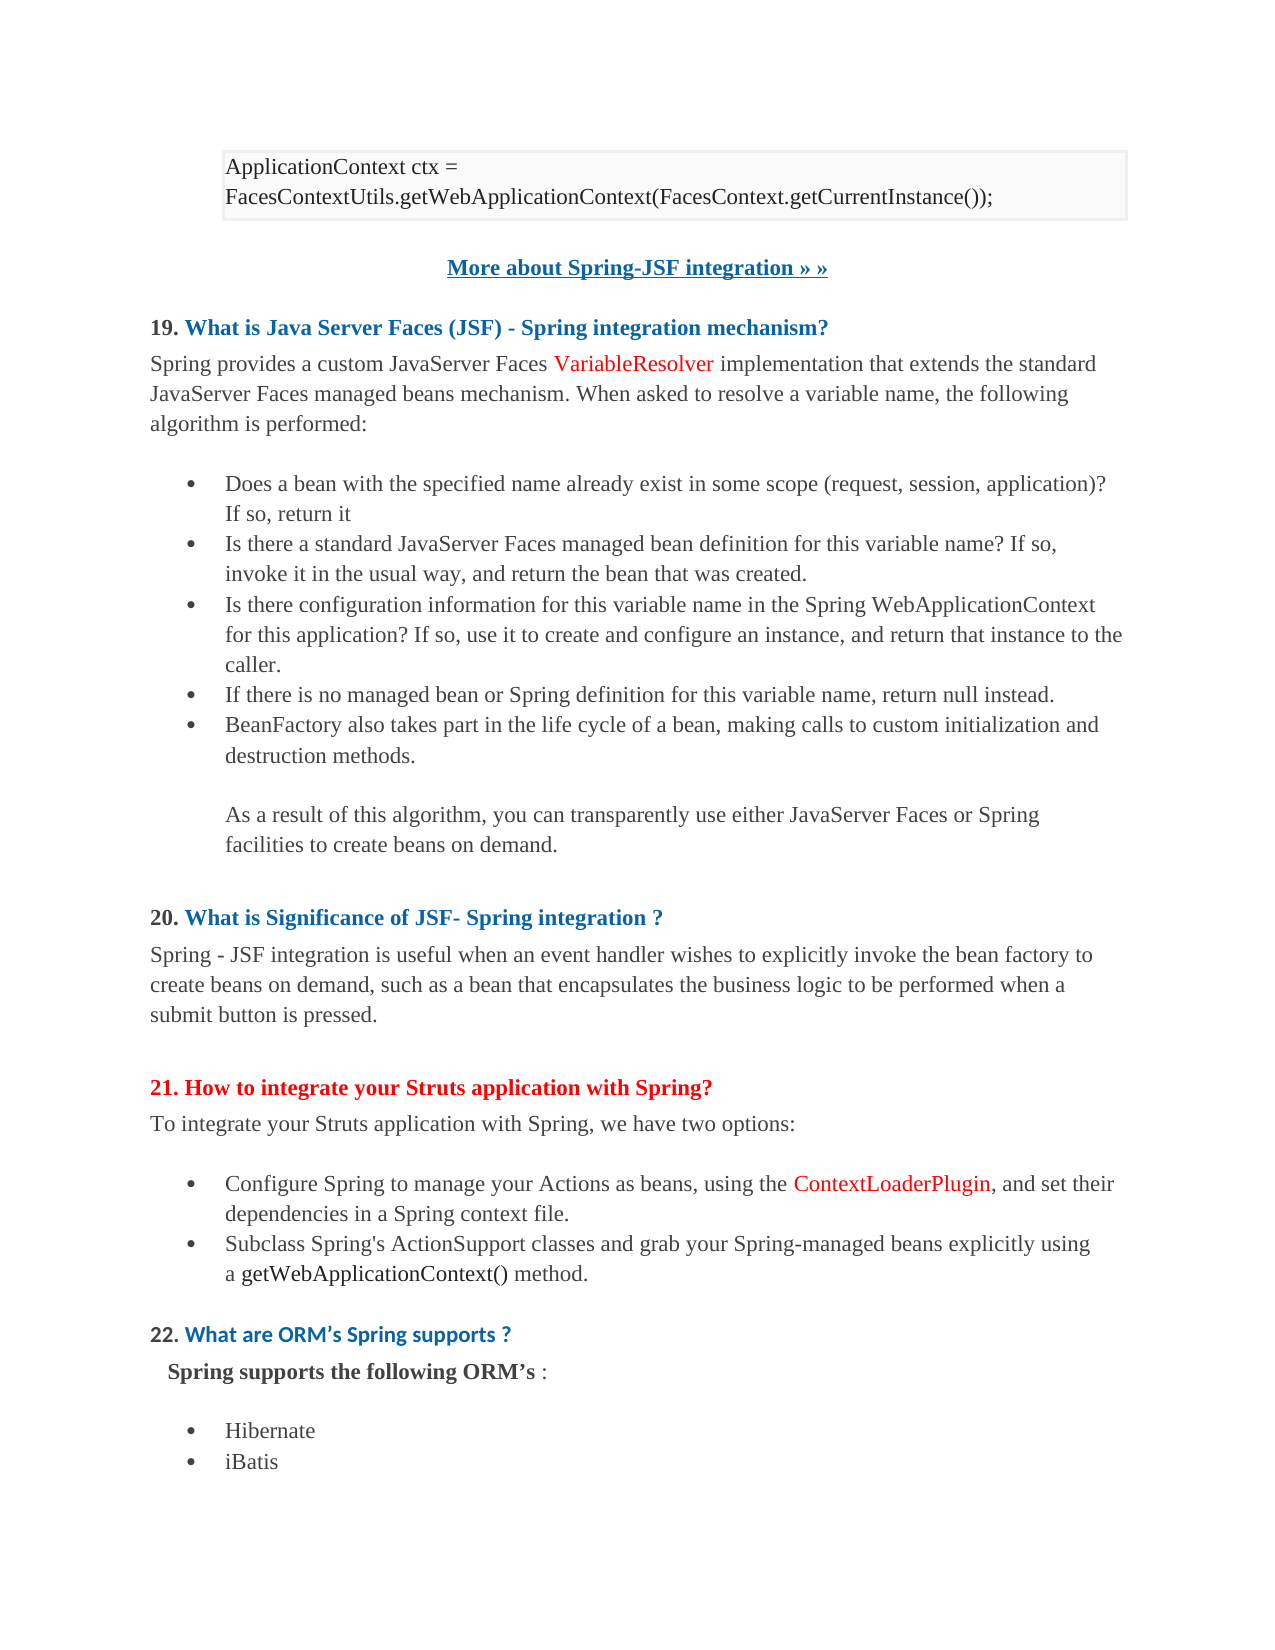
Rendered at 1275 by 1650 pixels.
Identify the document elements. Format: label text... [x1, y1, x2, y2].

list Is there configuration information for this variable name in the Spring WebApplicationContext for this application? If so, use it to create and configure an instance, and return that instance to the caller. [187, 591, 1125, 677]
text Spring - JSF integration is useful when an event handler wishes to explicitly invoke the bean factory to create beans on demand, such as a bean that encapsulates the business logic to be performed when a submit button is pressed. [150, 941, 1125, 1027]
list Is there a standard JavaServer Faces managed bean definition for this variable name? If so, invoke it in the usual way, and return the bean that was created. [187, 530, 1125, 587]
text Spring supports the following ORM’s : [150, 1358, 1125, 1384]
text To integrate your Struts application with Spring, we have two options: [150, 1110, 1125, 1137]
list Does a bean with the specified name already exist in some scope (request, session, application)? If so, return it [187, 470, 1125, 526]
text 21. How to integrate your Struts application with Spring? [150, 1074, 1125, 1100]
text As a result of this algorithm, you can transparently use either JavaServer Faces or Spring facilities to create beans on demand. [225, 801, 1125, 858]
text More about Spring-JSF integration » » [150, 254, 1125, 281]
list If there is no managed bean or Spring definition for this variable name, return null instead. [187, 681, 1125, 708]
list Configure Spring to manage your Actions as beans, using the ContextLoaderPlugin, and set their dependencies in a Spring context file. [187, 1170, 1125, 1226]
list BeanFactory also takes part in the life cycle of a bean, making calls to custom initialization and destruction methods. [187, 711, 1125, 768]
text 19. What is Java Server Faces (JSF) - Spring integration mechanism? [150, 313, 1125, 340]
list iBatis [187, 1448, 1125, 1474]
list Hibernate [187, 1418, 1125, 1444]
text 20. What is Significance of JSF- Spring integration ? [150, 904, 1125, 931]
text 22. What are ORM’s Spring supports ? [150, 1320, 1125, 1348]
list Subclass Spring's ActionSupport classes and grab your Spring-managed beans explicitly using a getWebApplicationContext() method. [187, 1230, 1125, 1287]
text Spring provides a custom JavaServer Faces VariableResolver implementation that extends the standard JavaServer Faces managed beans mechanism. When asked to resolve a variable name, the following algorithm is performed: [150, 350, 1125, 437]
text ApplicationContext ctx = FacesContextUtils.getWebApplicationContext(FacesContext.getCurrentInstance()); [225, 153, 1125, 218]
